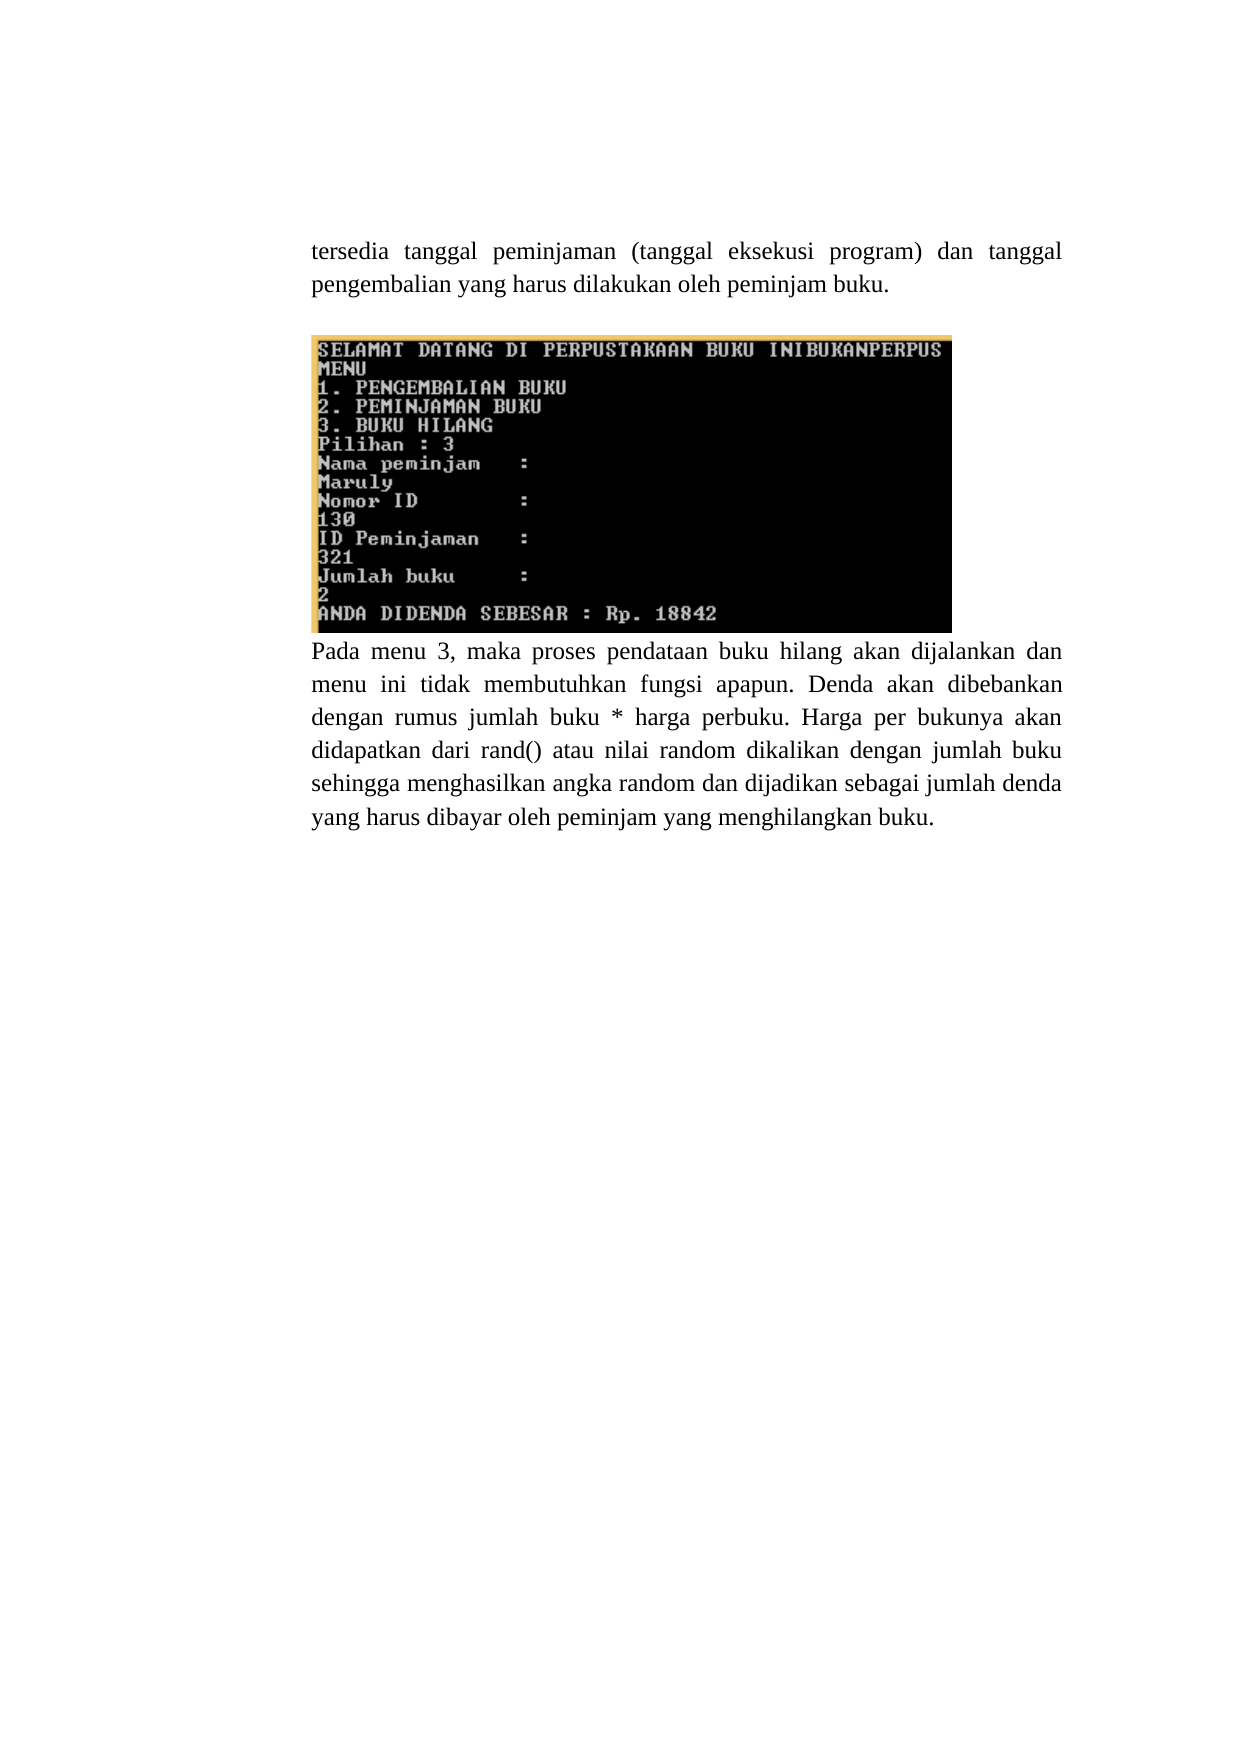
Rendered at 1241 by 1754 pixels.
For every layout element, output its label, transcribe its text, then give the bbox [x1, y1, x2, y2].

picture [311, 335, 952, 633]
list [311, 236, 1063, 298]
list Pada menu 3, maka proses pendataan buku hilang akan dijalankan dan menu ini tidak membutuhkan fungsi apapun. Denda akan dibebankan dengan rumus jumlah buku * harga perbuku. Harga per bukunya akan didapatkan dari rand() atau nilai random dikalikan dengan jumlah buku sehingga menghasilkan angka random dan dijadikan sebagai jumlah denda yang harus dibayar oleh peminjam yang menghilangkan buku. [311, 636, 1063, 830]
